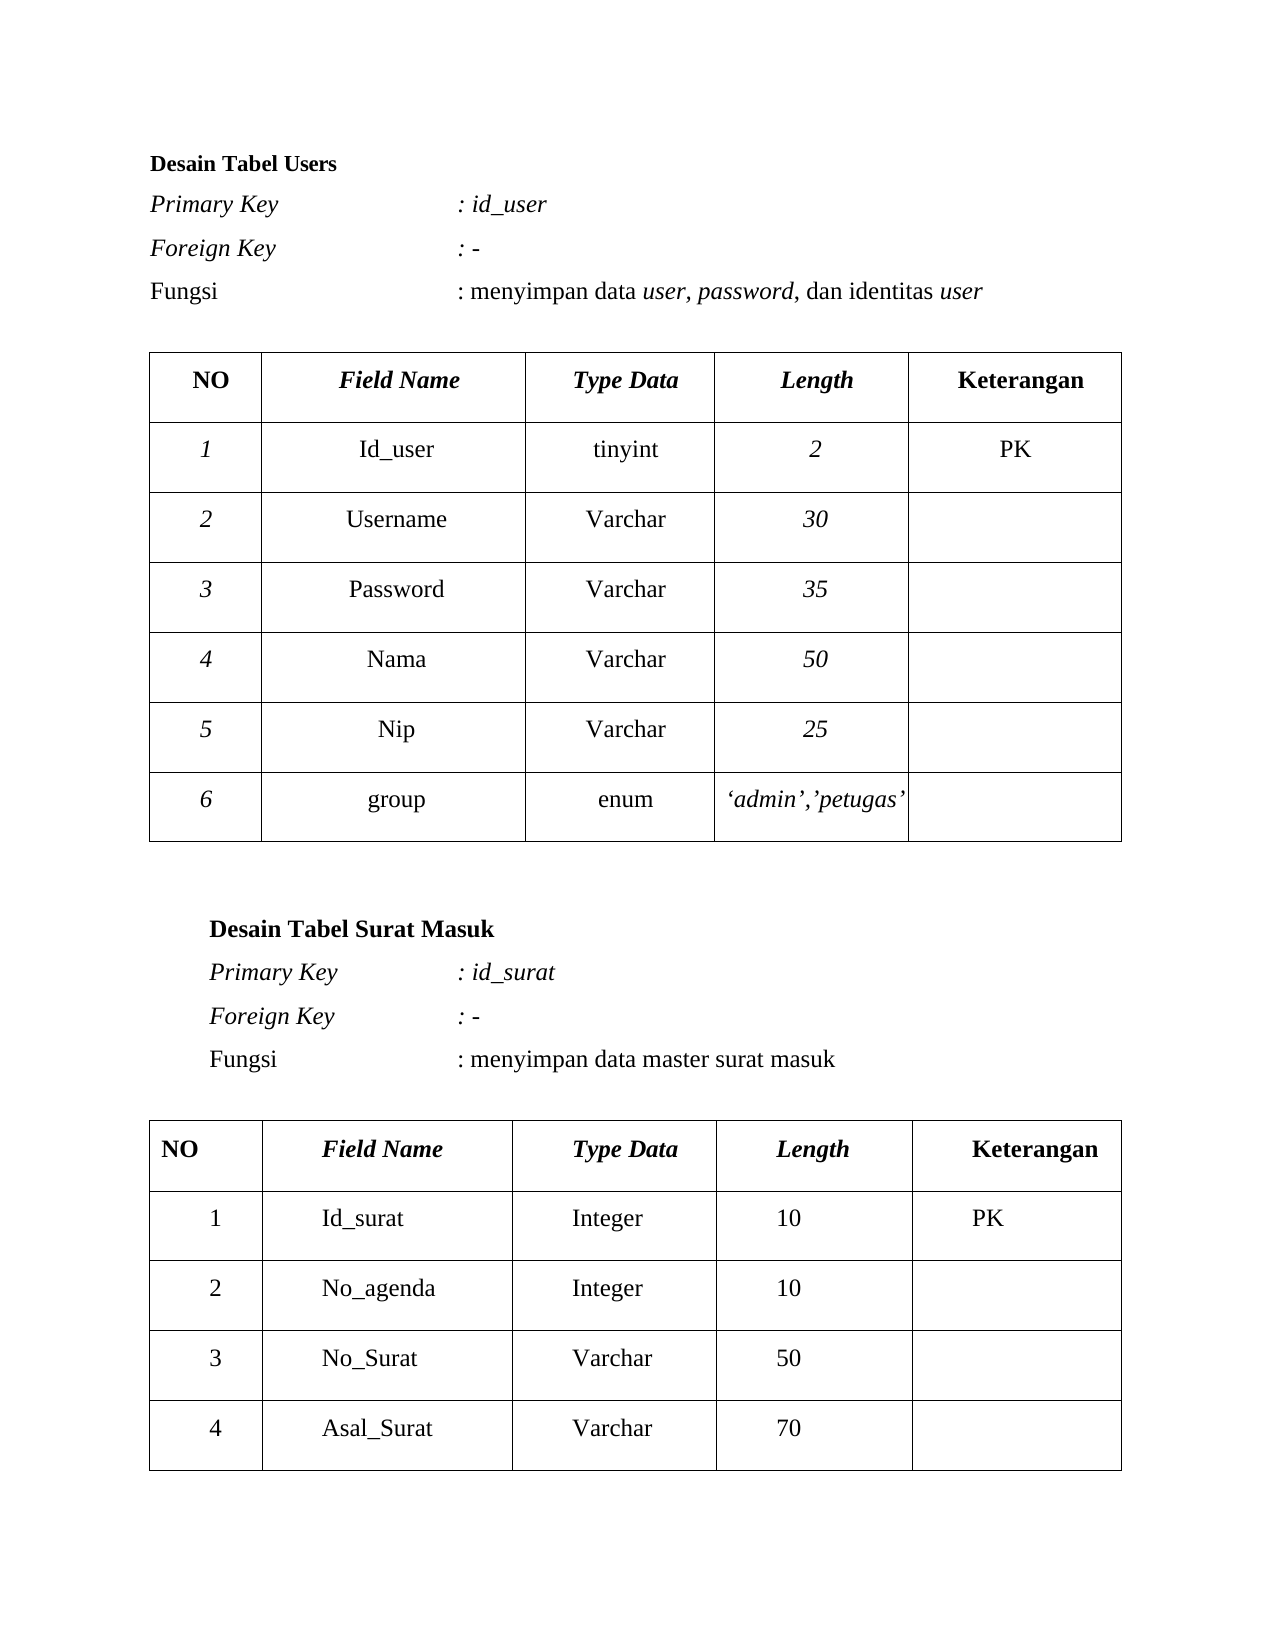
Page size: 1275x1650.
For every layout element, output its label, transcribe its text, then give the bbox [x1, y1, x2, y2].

table_cell [913, 1401, 1121, 1470]
table_header Length [717, 1121, 912, 1191]
table_cell No_agenda [263, 1261, 512, 1330]
table_cell [913, 1331, 1121, 1400]
table_cell 35 [715, 563, 908, 632]
table_cell enum [526, 773, 714, 841]
table_cell group [262, 773, 525, 841]
text Primary Key : id_surat [209, 957, 1122, 986]
table_cell 4 [150, 633, 261, 702]
table_header Length [715, 353, 908, 422]
table_cell 6 [150, 773, 261, 841]
text Fungsi : menyimpan data user, password, dan identitas user [150, 276, 1122, 304]
table_header Type Data [513, 1121, 716, 1191]
table_cell Integer [513, 1261, 716, 1330]
table_cell 1 [150, 1192, 262, 1260]
table_cell [913, 1261, 1121, 1330]
table_cell No_Surat [263, 1331, 512, 1400]
table_cell [909, 563, 1121, 632]
table_cell 50 [715, 633, 908, 702]
table_cell 5 [150, 703, 261, 771]
table_cell 1 [150, 423, 261, 492]
table_header Field Name [262, 353, 525, 422]
table_cell Id_surat [263, 1192, 512, 1260]
table_cell Varchar [513, 1401, 716, 1470]
table_cell 10 [717, 1192, 912, 1260]
text Fungsi : menyimpan data master surat masuk [209, 1044, 1122, 1073]
table_cell Nama [262, 633, 525, 702]
table_cell Username [262, 493, 525, 562]
table_header Field Name [263, 1121, 512, 1191]
table_cell 50 [717, 1331, 912, 1400]
table_cell [909, 773, 1121, 841]
table_cell 2 [150, 1261, 262, 1330]
table_cell Varchar [526, 563, 714, 632]
table_cell tinyint [526, 423, 714, 492]
table_cell 30 [715, 493, 908, 562]
table_cell Password [262, 563, 525, 632]
table_cell Nip [262, 703, 525, 771]
list Desain Tabel Users [150, 150, 1122, 176]
text Foreign Key : - [209, 1001, 1122, 1029]
table_cell PK [909, 423, 1121, 492]
table_cell 3 [150, 563, 261, 632]
table_cell [909, 633, 1121, 702]
list Primary Key : id_user [150, 189, 452, 218]
table_cell Varchar [526, 493, 714, 562]
table_cell ‘admin’,’petugas’ [715, 773, 908, 841]
table_header Keterangan [913, 1121, 1121, 1191]
table_cell 3 [150, 1331, 262, 1400]
table_cell 10 [717, 1261, 912, 1330]
table_cell Varchar [526, 703, 714, 771]
table_cell 2 [150, 493, 261, 562]
table_cell [909, 493, 1121, 562]
table_cell 25 [715, 703, 908, 771]
table_cell 70 [717, 1401, 912, 1470]
table_header Keterangan [909, 353, 1121, 422]
table_header NO [150, 353, 261, 422]
table_cell Integer [513, 1192, 716, 1260]
table_header Type Data [526, 353, 714, 422]
table_cell Asal_Surat [263, 1401, 512, 1470]
subtitle Desain Tabel Surat Masuk [209, 914, 1122, 943]
table_cell [909, 703, 1121, 771]
table_cell Varchar [526, 633, 714, 702]
list Foreign Key : - [150, 233, 452, 261]
table_cell PK [913, 1192, 1121, 1260]
table_cell 2 [715, 423, 908, 492]
table_cell Varchar [513, 1331, 716, 1400]
table_cell 4 [150, 1401, 262, 1470]
table_header NO [150, 1121, 262, 1191]
table_cell Id_user [262, 423, 525, 492]
